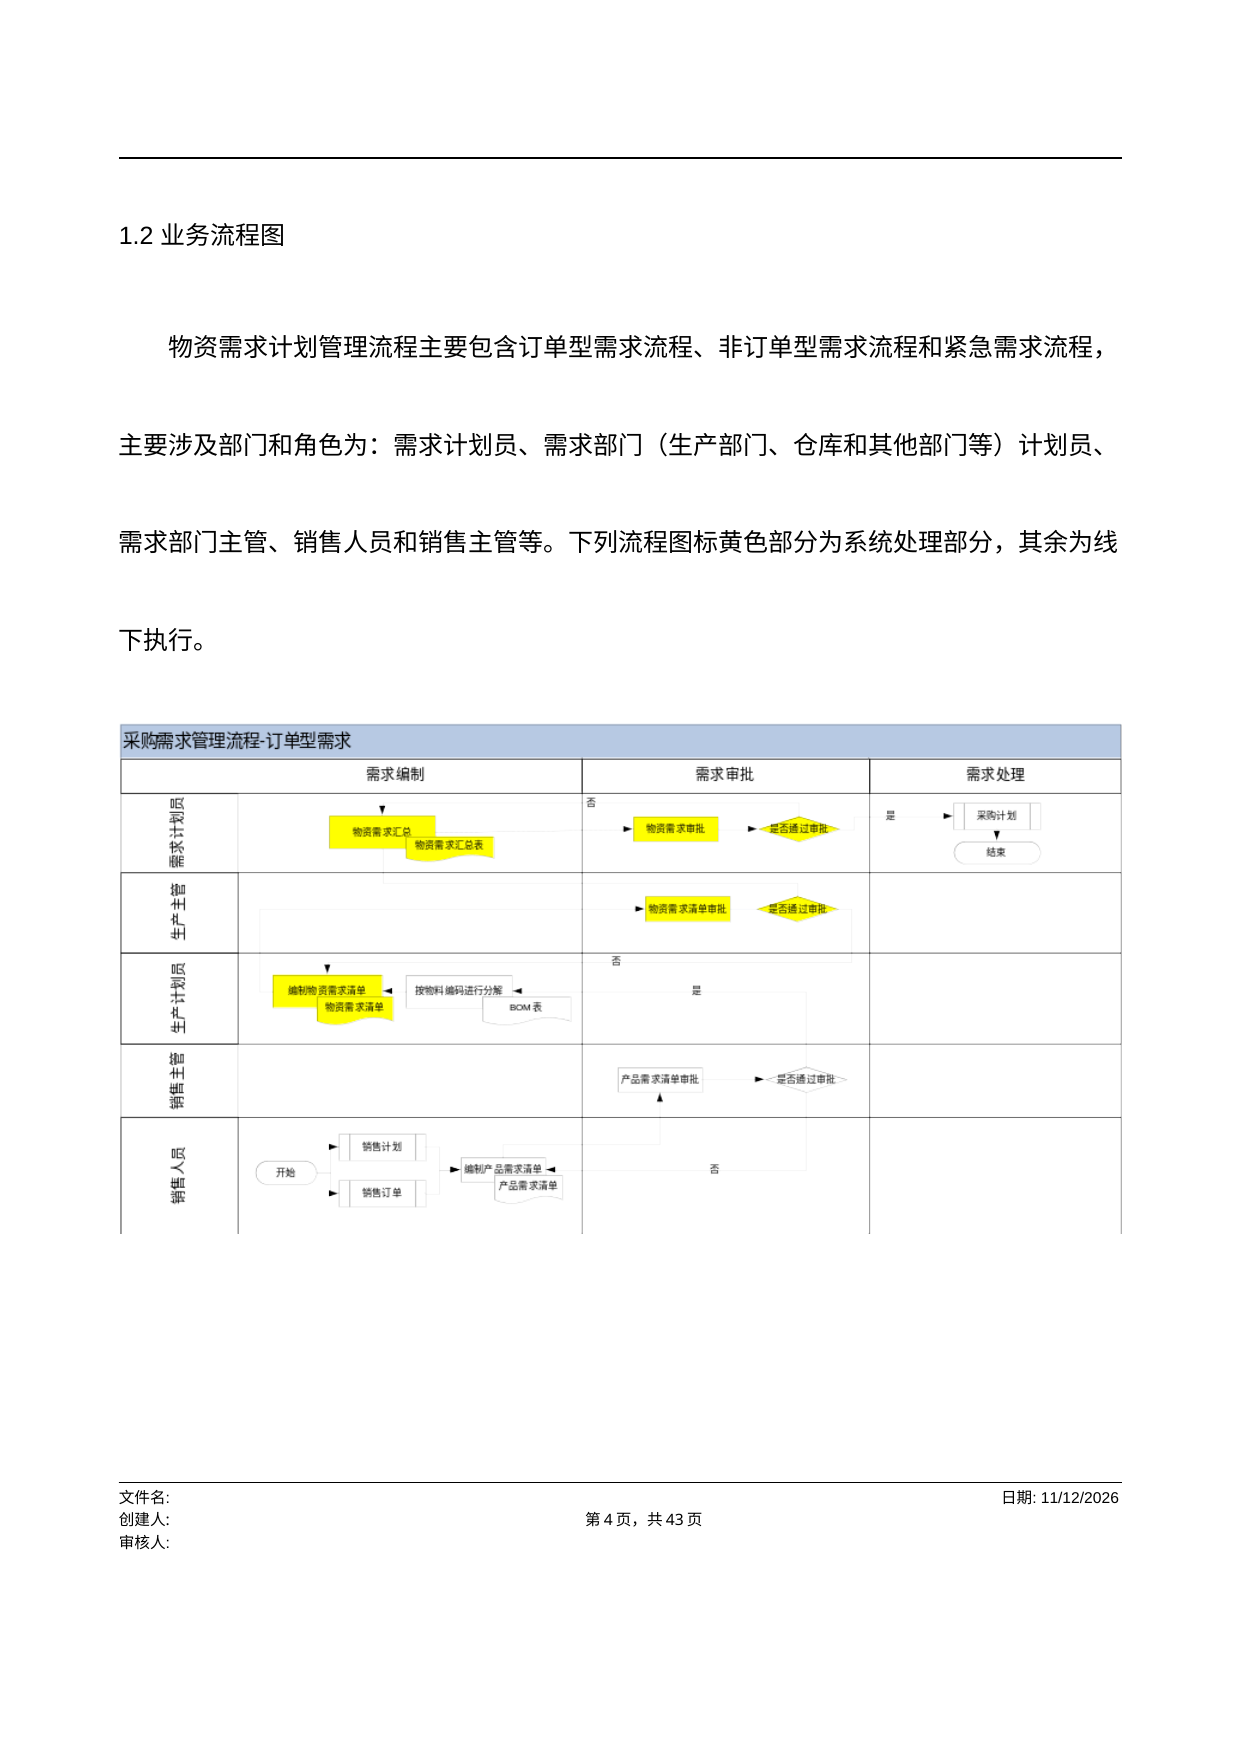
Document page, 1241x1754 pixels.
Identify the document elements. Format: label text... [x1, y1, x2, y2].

subtitle 业务流程图 [118, 201, 1122, 266]
text 物资需求计划管理流程主要包含订单型需求流程、非订单型需求流程和紧急需求流程，主要涉及部门和角色为：需求计划员、需求部门（生产部门、仓库和其他部门等）计划员、需求部门主管、销售人员和销售主管等。下列流程图标黄色部分为系统处理部分，其余为线下执行。 [118, 313, 1122, 671]
